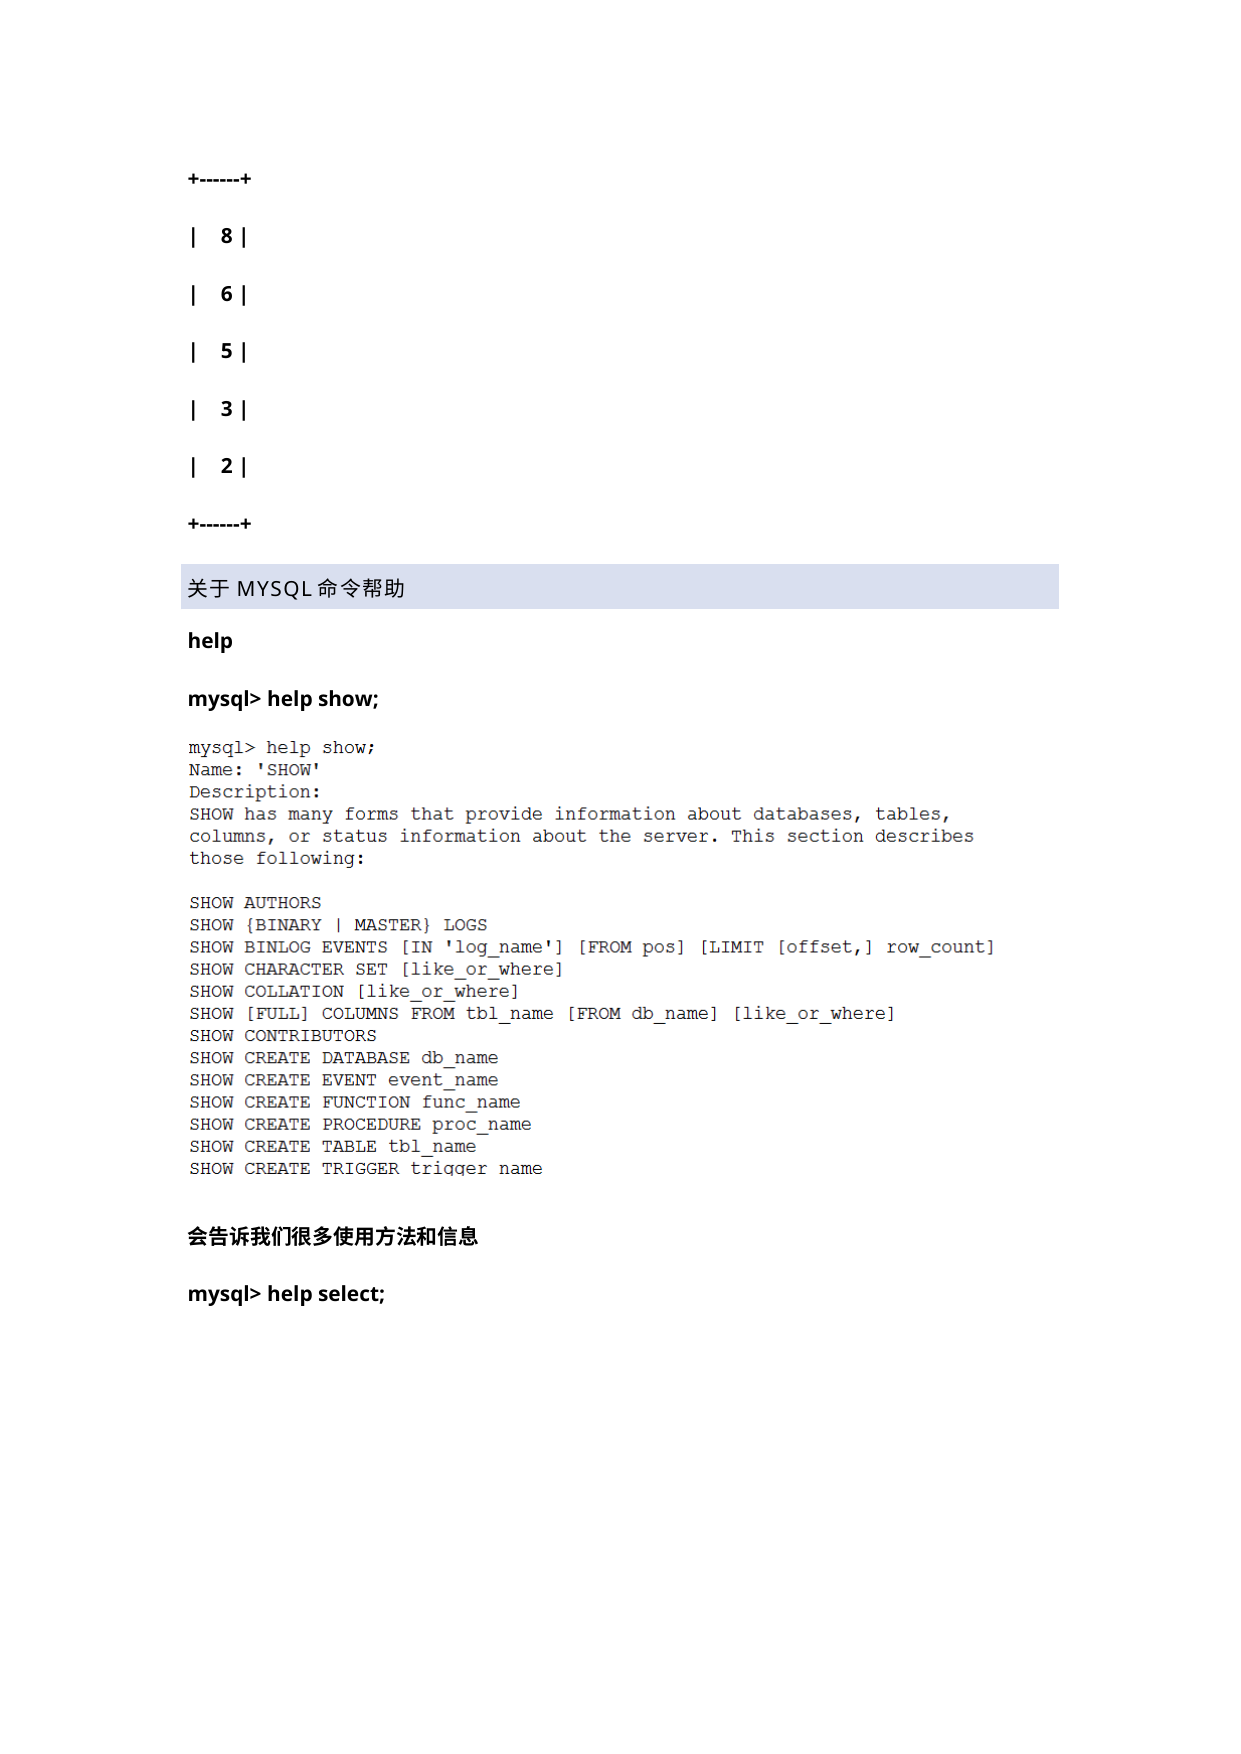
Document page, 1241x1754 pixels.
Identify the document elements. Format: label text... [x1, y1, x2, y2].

subtitle 关于MySQL命令帮助 [188, 571, 1053, 603]
text | 2 | [187, 449, 1053, 482]
text mysql> help select; [187, 1277, 1053, 1310]
text mysql> help show; [187, 682, 1053, 714]
picture [187, 739, 1053, 1176]
text help [187, 624, 1053, 657]
text | 8 | [187, 219, 1053, 252]
text | 3 | [187, 392, 1053, 424]
text +------+ [187, 162, 1053, 194]
text | 5 | [187, 334, 1053, 367]
text | 6 | [187, 277, 1053, 309]
text +------+ [187, 507, 1053, 539]
text 会告诉我们很多使用方法和信息 [187, 1219, 1053, 1252]
